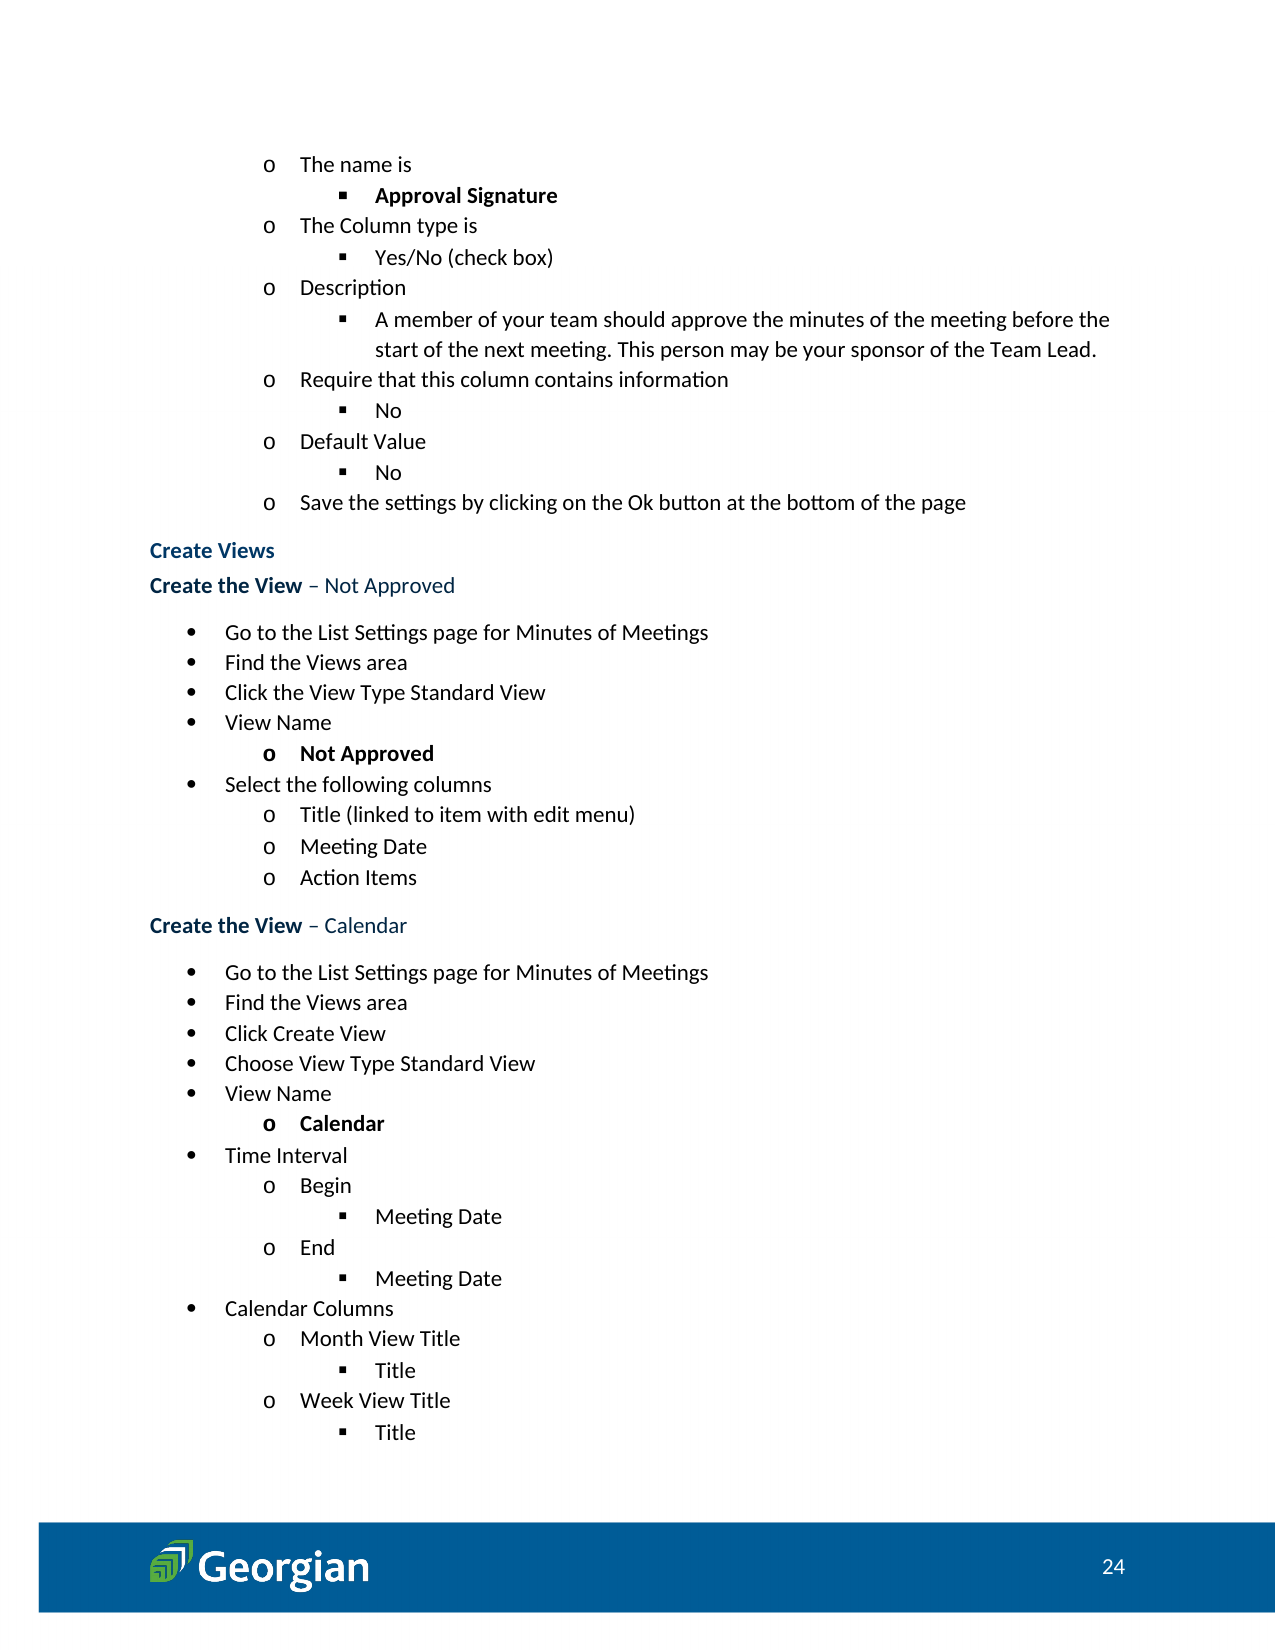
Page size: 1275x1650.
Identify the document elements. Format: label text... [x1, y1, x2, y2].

list Approval Signature [337, 181, 1125, 209]
list View Name [187, 1079, 1125, 1107]
list Month View Title [262, 1324, 1125, 1354]
list Not Approved [262, 739, 1125, 768]
list No [337, 397, 1125, 425]
list Title [337, 1356, 1125, 1384]
list View Name [187, 708, 1125, 737]
list Title [337, 1418, 1125, 1446]
list Title (linked to item with edit menu) [262, 800, 1125, 829]
list Click the View Type Standard View [187, 678, 1125, 706]
list Week View Title [262, 1386, 1125, 1415]
list The Column type is [262, 212, 1125, 241]
subtitle Create Views [150, 537, 1125, 565]
list Go to the List Settings page for Minutes of Meetings [187, 618, 1125, 646]
list Save the settings by clicking on the Ok button at the bottom of the page [262, 488, 1125, 518]
list Click Create View [187, 1019, 1125, 1047]
list Find the Views area [187, 988, 1125, 1017]
list Calendar [262, 1109, 1125, 1138]
picture [0, 266, 1275, 1650]
list No [337, 458, 1125, 486]
list Meeting Date [262, 832, 1125, 861]
list The name is [262, 150, 1125, 179]
list Calendar Columns [187, 1294, 1125, 1322]
list Meeting Date [337, 1264, 1125, 1292]
list Find the Views area [187, 648, 1125, 676]
subtitle Create the View – Calendar [150, 911, 1125, 939]
list Select the following columns [187, 770, 1125, 798]
list Action Items [262, 863, 1125, 892]
list Meeting Date [337, 1202, 1125, 1231]
list End [262, 1233, 1125, 1262]
list Default Value [262, 427, 1125, 456]
list Time Interval [187, 1141, 1125, 1169]
list Require that this column contains information [262, 365, 1125, 394]
subtitle Create the View – Not Approved [150, 571, 1125, 599]
list Choose View Type Standard View [187, 1049, 1125, 1077]
list Go to the List Settings page for Minutes of Meetings [187, 958, 1125, 986]
list Description [262, 273, 1125, 302]
list Yes/No (check box) [337, 243, 1125, 271]
list A member of your team should approve the minutes of the meeting before the start of the next meeting. This person may be your sponsor of the Team Lead. [337, 305, 1125, 363]
list Begin [262, 1171, 1125, 1200]
